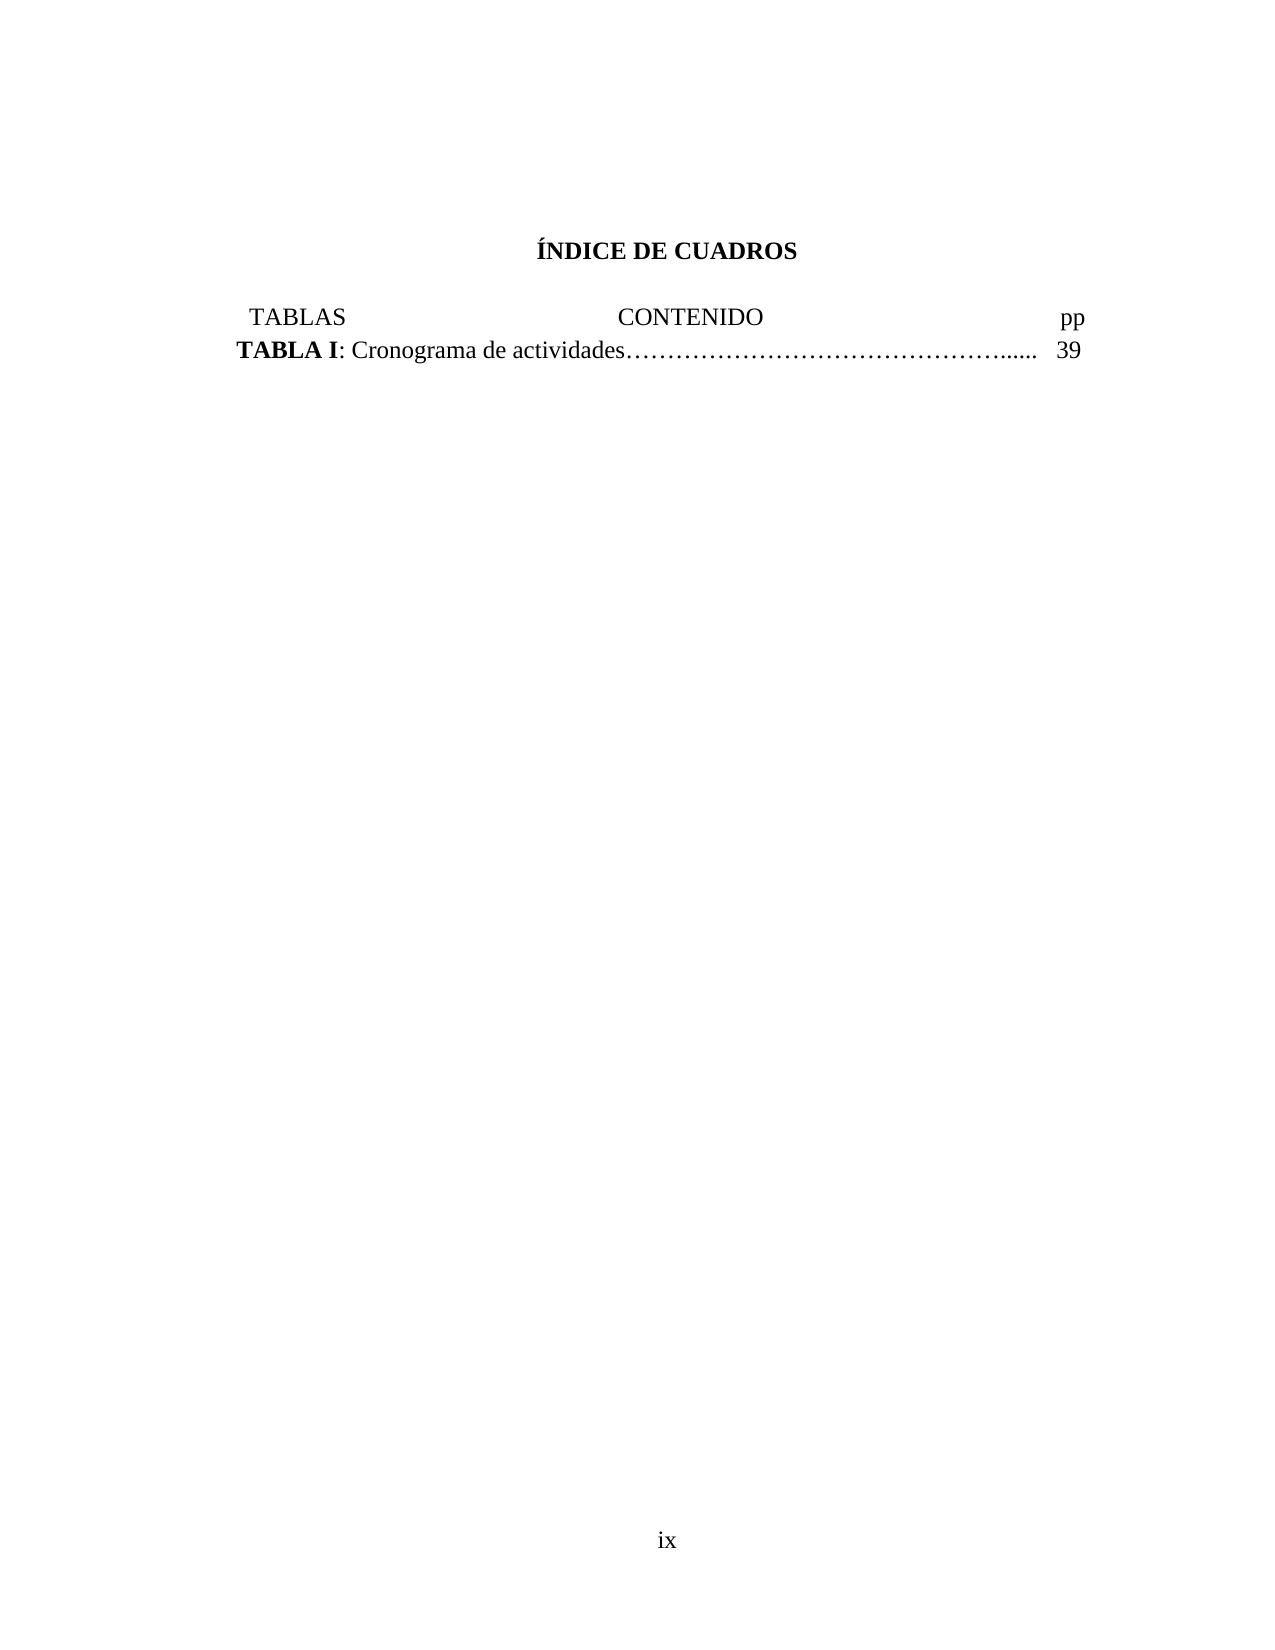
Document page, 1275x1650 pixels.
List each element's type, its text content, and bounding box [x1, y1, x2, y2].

text ÍNDICE DE CUADROS [236, 236, 1098, 265]
text TABLA I: Cronograma de actividades………………………………………...... 39 [236, 335, 1098, 364]
text TABLAS CONTENIDO pp [236, 302, 1098, 331]
